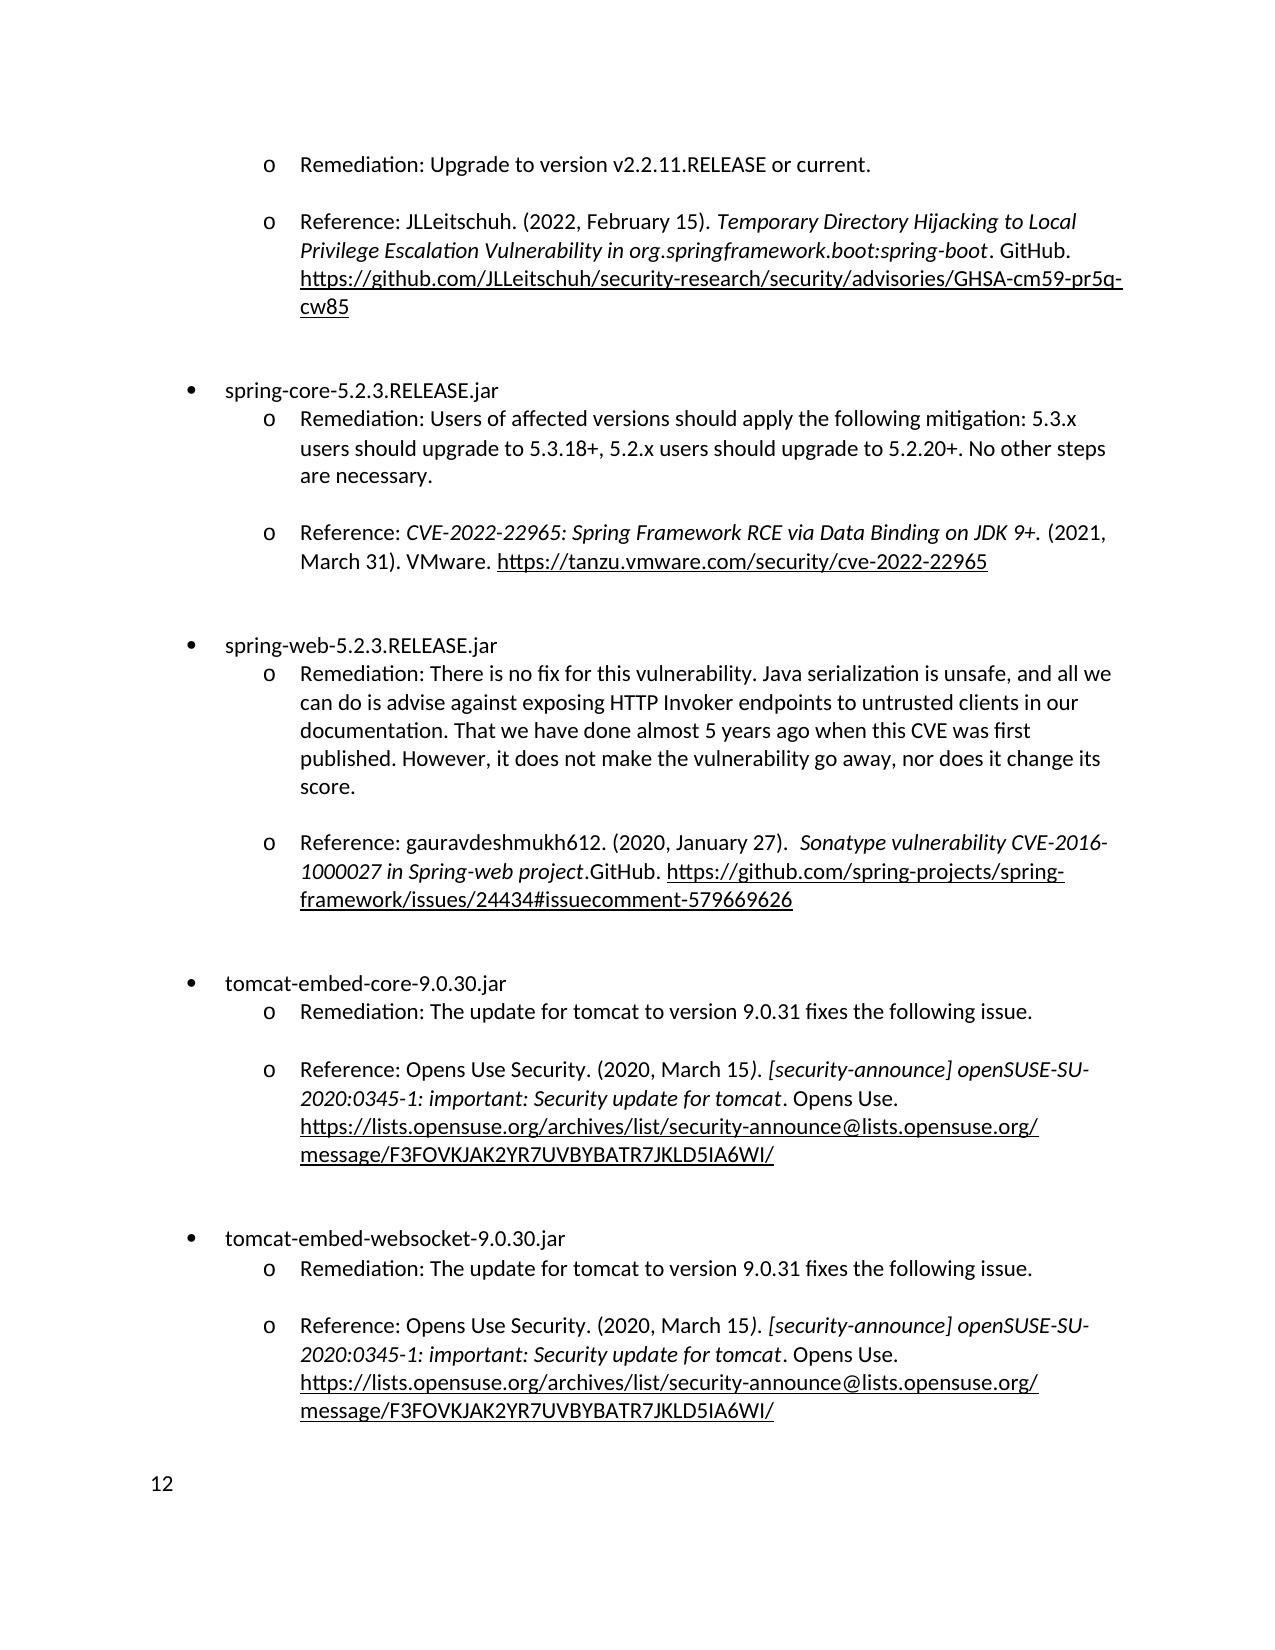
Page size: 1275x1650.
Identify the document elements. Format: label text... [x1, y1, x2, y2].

list tomcat-embed-websocket-9.0.30.jar [187, 1224, 1125, 1252]
list Reference: gauravdeshmukh612. (2020, January 27). Sonatype vulnerability CVE-2016-1000027 in Spring-web project.GitHub. https://github.com/spring-projects/spring-framework/issues/24434#issuecomment-579669626 [262, 828, 1125, 913]
list Reference: CVE-2022-22965: Spring Framework RCE via Data Binding on JDK 9+. (2021, March 31). VMware. https://tanzu.vmware.com/security/cve-2022-22965 [262, 518, 1125, 575]
list Remediation: The update for tomcat to version 9.0.31 fixes the following issue. [262, 1254, 1125, 1283]
list Remediation: Upgrade to version v2.2.11.RELEASE or current. [262, 150, 1125, 179]
list Reference: JLLeitschuh. (2022, February 15). Temporary Directory Hijacking to Local Privilege Escalation Vulnerability in org.springframework.boot:spring-boot. GitHub. https://github.com/JLLeitschuh/security-research/security/advisories/GHSA-cm59-pr5q-cw85 [262, 207, 1125, 320]
list Remediation: There is no fix for this vulnerability. Java serialization is unsafe, and all we can do is advise against exposing HTTP Invoker endpoints to untrusted clients in our documentation. That we have done almost 5 years ago when this CVE was first published. However, it does not make the vulnerability go away, nor does it change its score. [262, 659, 1125, 800]
list Reference: Opens Use Security. (2020, March 15). [security-announce] openSUSE-SU-2020:0345-1: important: Security update for tomcat. Opens Use. https://lists.opensuse.org/archives/list/security-announce@lists.opensuse.org/message/F3FOVKJAK2YR7UVBYBATR7JKLD5IA6WI/ [262, 1055, 1125, 1168]
list Remediation: The update for tomcat to version 9.0.31 fixes the following issue. [262, 997, 1125, 1027]
list Remediation: Users of affected versions should apply the following mitigation: 5.3.x users should upgrade to 5.3.18+, 5.2.x users should upgrade to 5.2.20+. No other steps are necessary. [262, 404, 1125, 490]
list Reference: Opens Use Security. (2020, March 15). [security-announce] openSUSE-SU-2020:0345-1: important: Security update for tomcat. Opens Use. https://lists.opensuse.org/archives/list/security-announce@lists.opensuse.org/message/F3FOVKJAK2YR7UVBYBATR7JKLD5IA6WI/ [262, 1311, 1125, 1424]
list spring-web-5.2.3.RELEASE.jar [187, 631, 1125, 659]
list spring-core-5.2.3.RELEASE.jar [187, 376, 1125, 404]
list tomcat-embed-core-9.0.30.jar [187, 969, 1125, 997]
